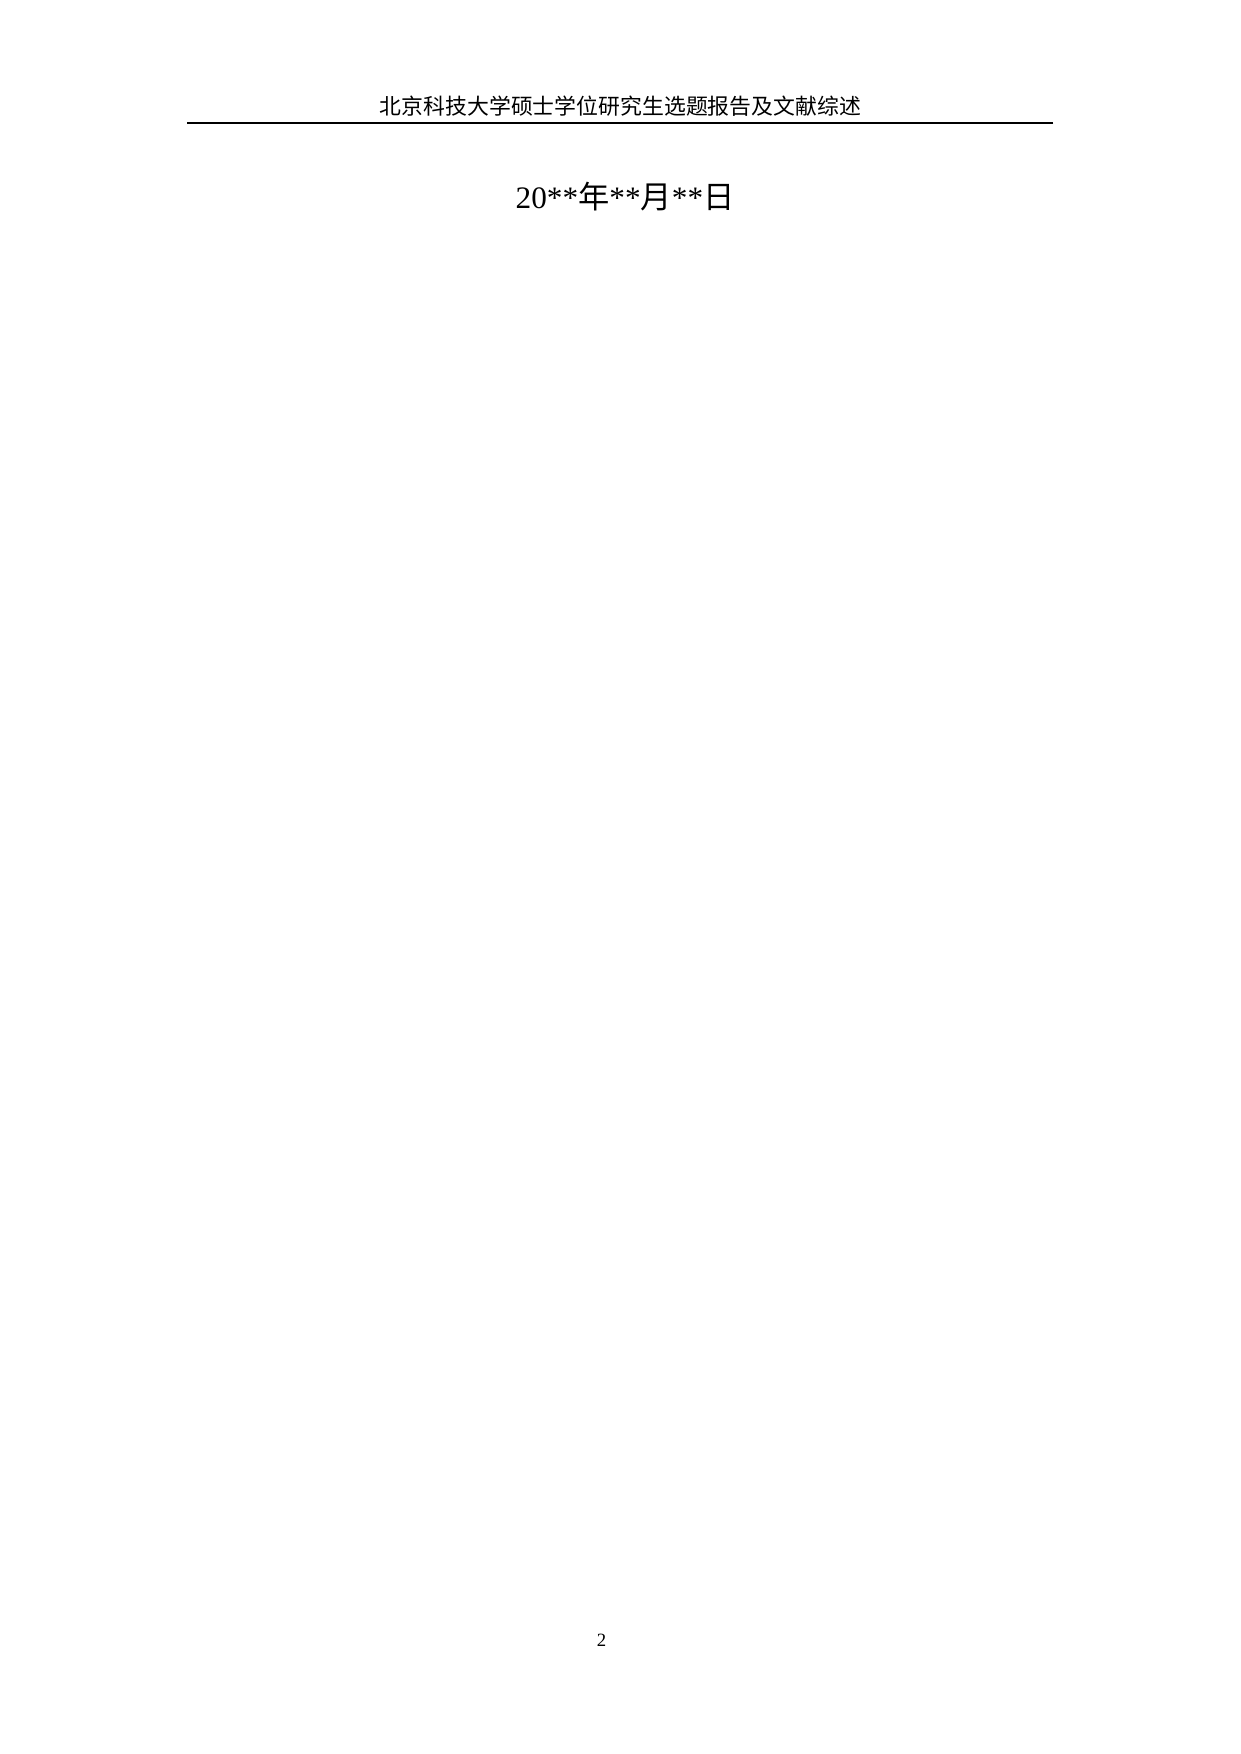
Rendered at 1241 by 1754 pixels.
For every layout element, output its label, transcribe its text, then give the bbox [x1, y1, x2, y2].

text 20**年**月**日 [187, 162, 1053, 227]
